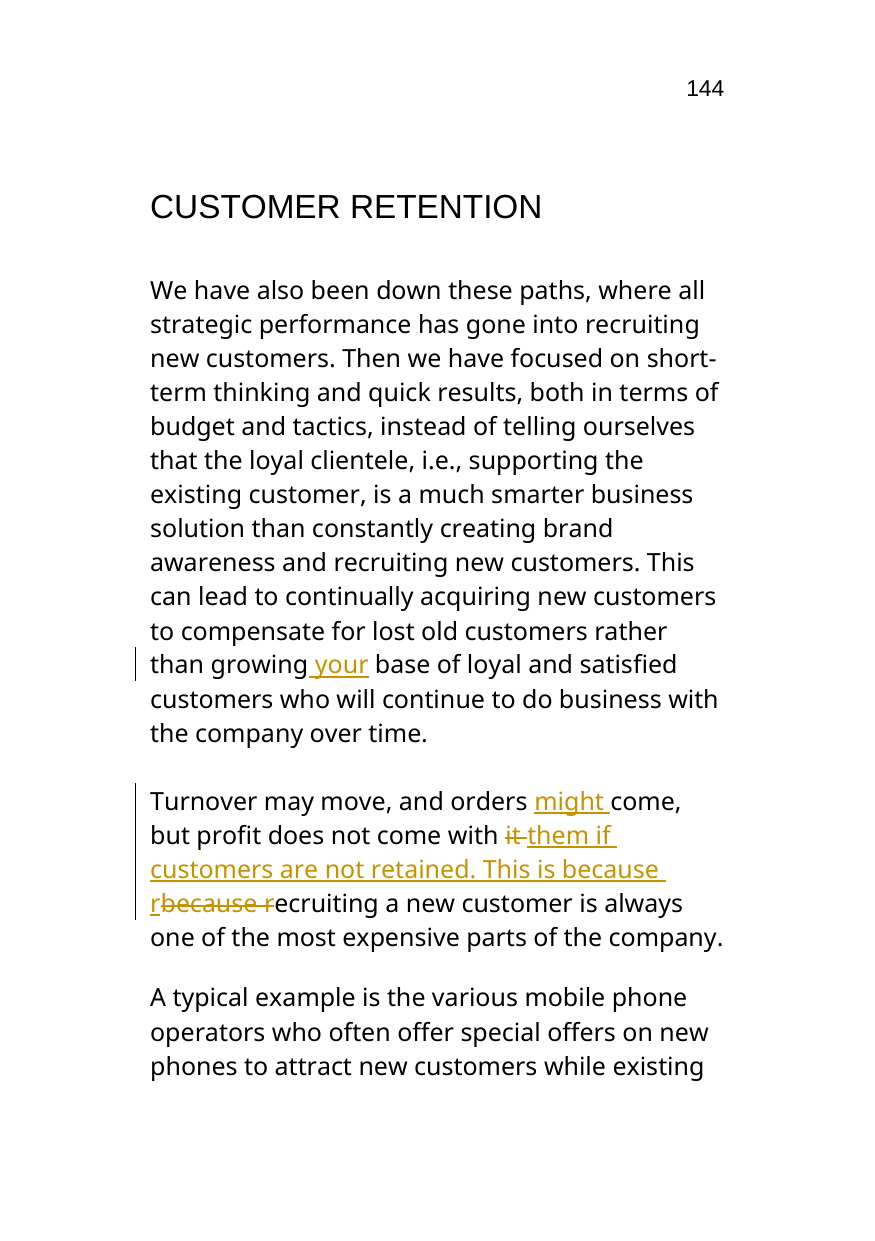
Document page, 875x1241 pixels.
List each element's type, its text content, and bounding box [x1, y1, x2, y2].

subtitle CUSTOMER RETENTION [150, 187, 724, 226]
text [150, 980, 724, 1082]
text We have also been down these paths, where all strategic performance has gone into recruiting new customers. Then we have focused on short-term thinking and quick results, both in terms of budget and tactics, instead of telling ourselves that the loyal clientele, i.e., supporting the existing customer, is a much smarter business solution than constantly creating brand awareness and recruiting new customers. This can lead to continually acquiring new customers to compensate for lost old customers rather than growing base of loyal and satisfied customers who will continue to do business with the company over time. [150, 272, 724, 749]
text Turnover may move, and orders come, but profit does not come with ecruiting a new customer is always one of the most expensive parts of the company. [150, 783, 724, 954]
